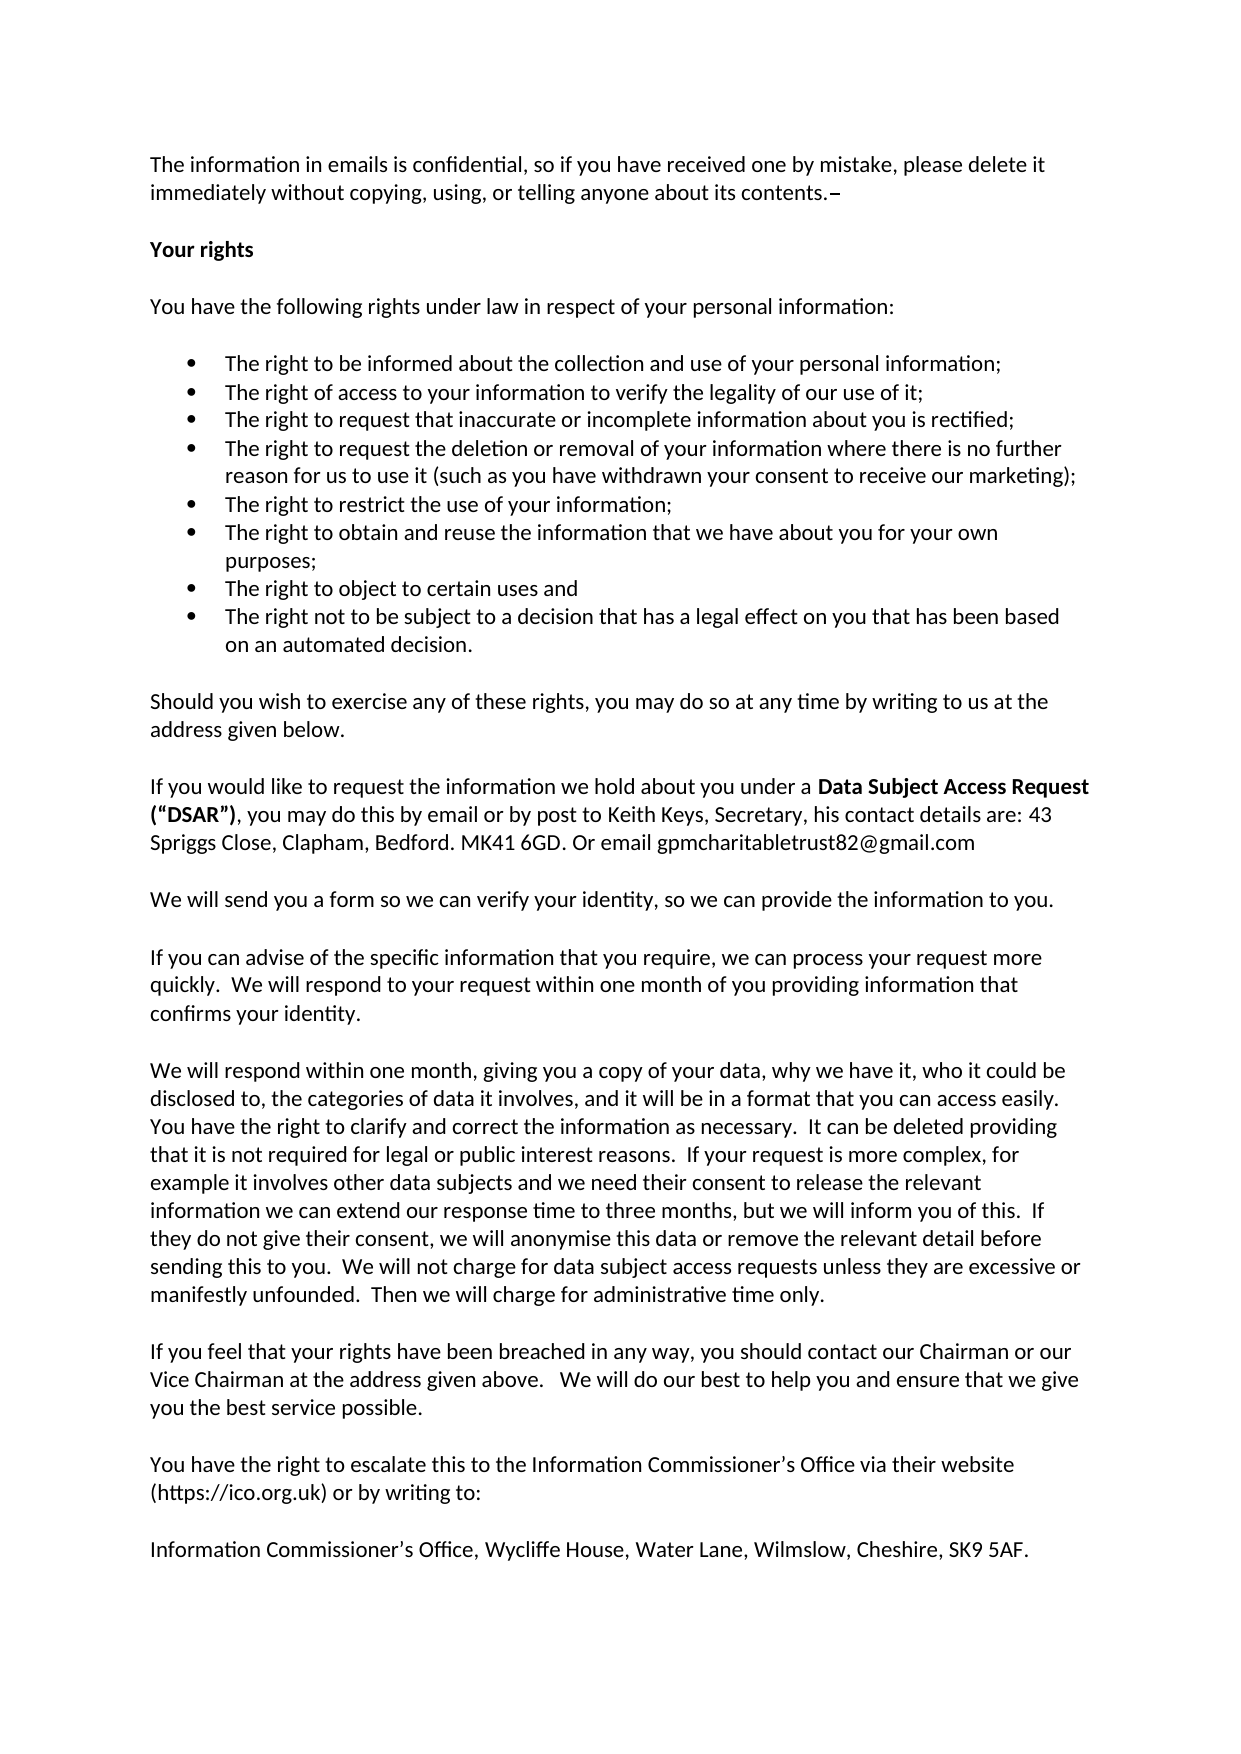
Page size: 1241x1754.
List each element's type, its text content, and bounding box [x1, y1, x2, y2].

text You have the following rights under law in respect of your personal information: [150, 292, 1090, 320]
text We will send you a form so we can verify your identity, so we can provide the information to you. [150, 885, 1090, 913]
text If you can advise of the specific information that you require, we can process your request more quickly. We will respond to your request within one month of you providing information that confirms your identity. [150, 943, 1090, 1027]
list The right to request the deletion or removal of your information where there is no further reason for us to use it (such as you have withdrawn your consent to receive our marketing); [187, 434, 1090, 490]
text Should you wish to exercise any of these rights, you may do so at any time by writing to us at the address given below. [150, 687, 1090, 743]
list The right to object to certain uses and [187, 574, 1090, 602]
text We will respond within one month, giving you a copy of your data, why we have it, who it could be disclosed to, the categories of data it involves, and it will be in a format that you can access easily. You have the right to clarify and correct the information as necessary. It can be deleted providing that it is not required for legal or public interest reasons. If your request is more complex, for example it involves other data subjects and we need their consent to release the relevant information we can extend our response time to three months, but we will inform you of this. If they do not give their consent, we will anonymise this data or remove the relevant detail before sending this to you. We will not charge for data subject access requests unless they are excessive or manifestly unfounded. Then we will charge for administrative time only. [150, 1056, 1090, 1308]
list The right to request that inaccurate or incomplete information about you is rectified; [187, 406, 1090, 434]
list The right not to be subject to a decision that has a legal effect on you that has been based on an automated decision. [187, 602, 1090, 658]
list The right to obtain and reuse the information that we have about you for your own purposes; [187, 518, 1090, 574]
text If you would like to request the information we hold about you under a Data Subject Access Request (“DSAR”), you may do this by email or by post to Keith Keys, Secretary, his contact details are: 43 Spriggs Close, Clapham, Bedford. MK41 6GD. Or email gpmcharitabletrust82@gmail.com [150, 772, 1090, 856]
text The information in emails is confidential, so if you have received one by mistake, please delete it immediately without copying, using, or telling anyone about its contents. [150, 150, 1090, 206]
text Your rights [150, 235, 1090, 263]
text You have the right to escalate this to the Information Commissioner’s Office via their website (https://ico.org.uk) or by writing to: [150, 1450, 1090, 1506]
list The right to restrict the use of your information; [187, 490, 1090, 518]
list The right of access to your information to verify the legality of our use of it; [187, 378, 1090, 406]
text If you feel that your rights have been breached in any way, you should contact our Chairman or our Vice Chairman at the address given above. We will do our best to help you and ensure that we give you the best service possible. [150, 1337, 1090, 1421]
text Information Commissioner’s Office, Wycliffe House, Water Lane, Wilmslow, Cheshire, SK9 5AF. [150, 1536, 1090, 1564]
list The right to be informed about the collection and use of your personal information; [187, 349, 1090, 378]
